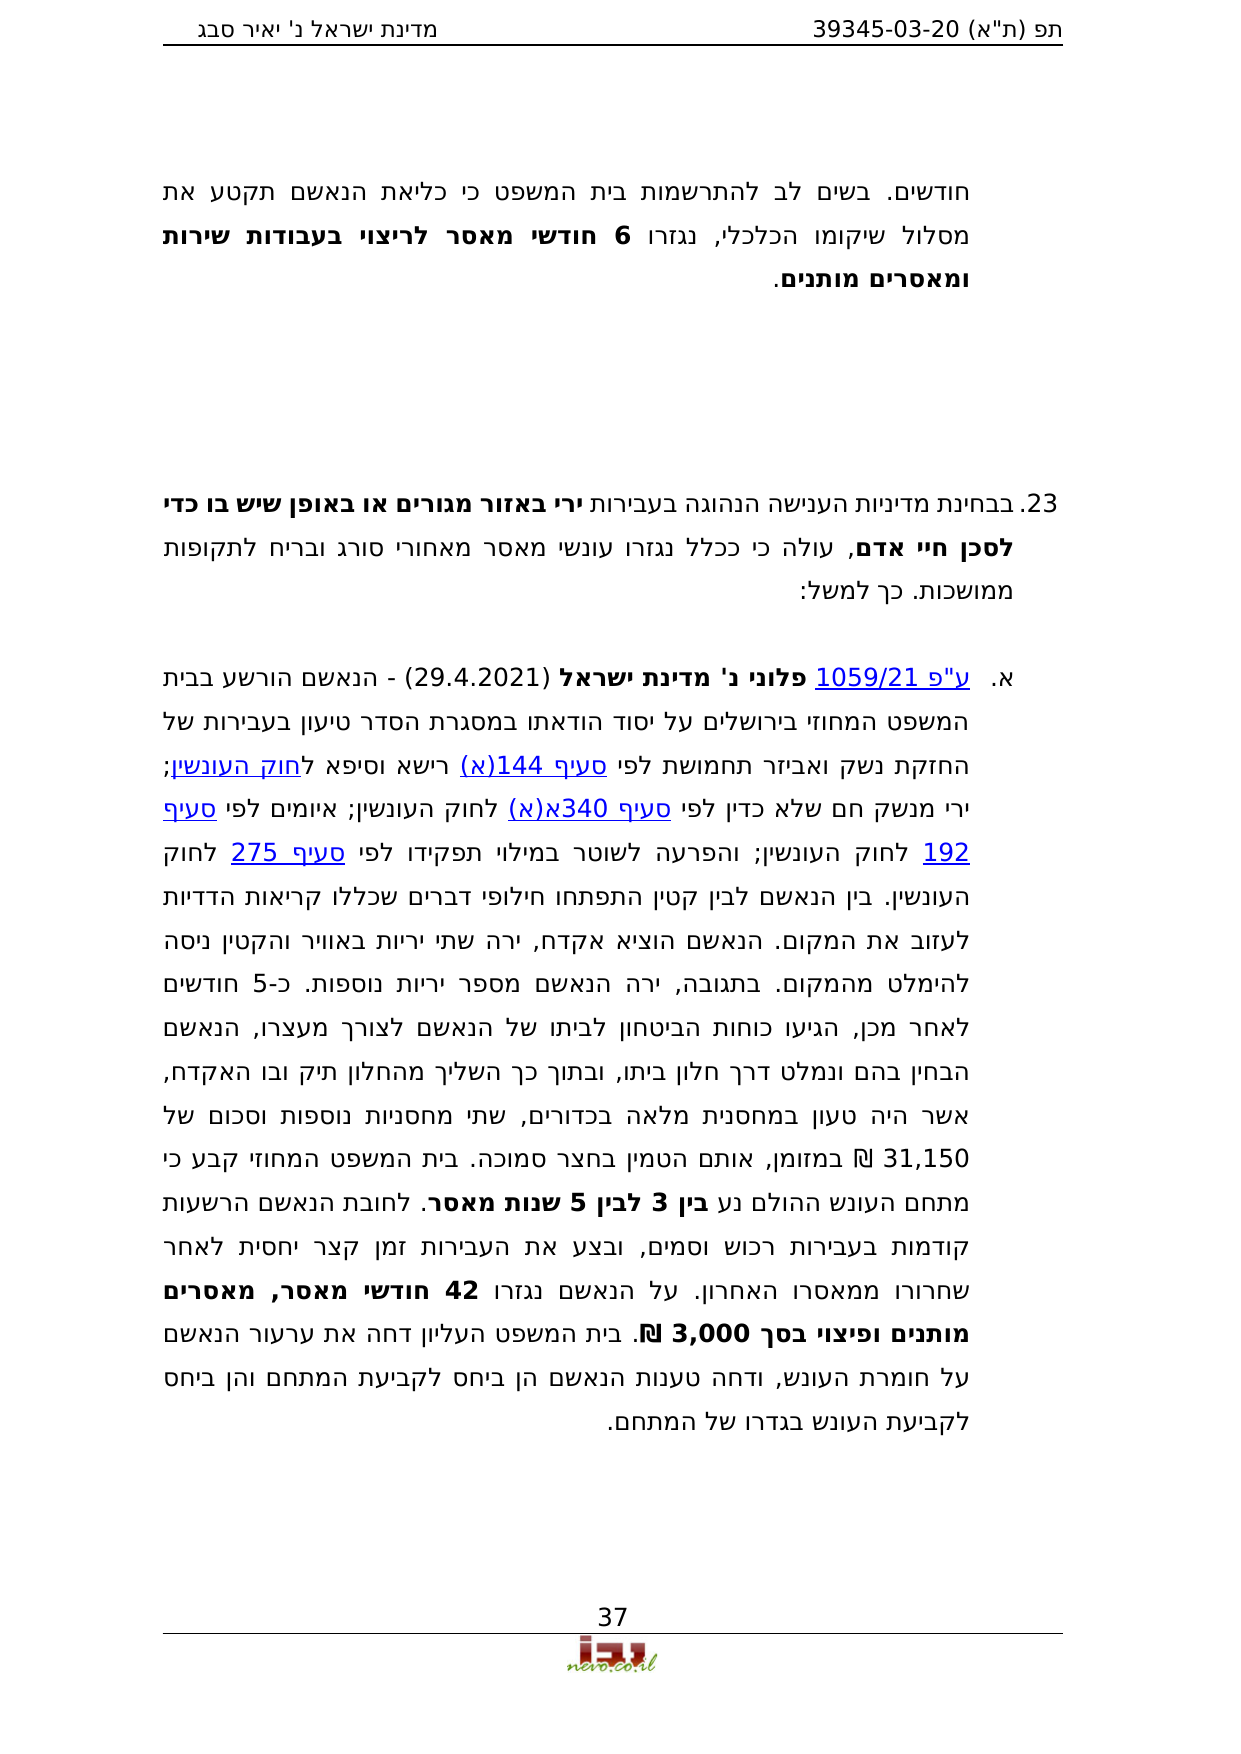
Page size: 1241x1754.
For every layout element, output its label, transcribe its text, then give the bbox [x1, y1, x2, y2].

picture [567, 1635, 659, 1673]
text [162, 177, 1014, 294]
text א. ע"פ 1059/21 פלוני נ' מדינת ישראל (29.4.2021) - הנאשם הורשע בבית המשפט המחוזי בירושלים על יסוד הודאתו במסגרת הסדר טיעון בעבירות של החזקת נשק ואביזר תחמושת לפי סעיף 144(א) רישא וסיפא לחוק העונשין; ירי מנשק חם שלא כדין לפי סעיף 340א(א) לחוק העונשין; איומים לפי סעיף 192 לחוק העונשין; והפרעה לשוטר במילוי תפקידו לפי סעיף 275 לחוק העונשין. בין הנאשם לבין קטין התפתחו חילופי דברים שכללו קריאות הדדיות לעזוב את המקום. הנאשם הוציא אקדח, ירה שתי יריות באוויר והקטין ניסה להימלט מהמקום. בתגובה, ירה הנאשם מספר יריות נוספות. כ-5 חודשים לאחר מכן, הגיעו כוחות הביטחון לביתו של הנאשם לצורך מעצרו, הנאשם הבחין בהם ונמלט דרך חלון ביתו, ובתוך כך השליך מהחלון תיק ובו האקדח, אשר היה טעון במחסנית מלאה בכדורים, שתי מחסניות נוספות וסכום של 31,150 ₪ במזומן, אותם הטמין בחצר סמוכה. בית המשפט המחוזי קבע כי מתחם העונש ההולם נע בין 3 לבין 5 שנות מאסר. לחובת הנאשם הרשעות קודמות בעבירות רכוש וסמים, ובצע את העבירות זמן קצר יחסית לאחר שחרורו ממאסרו האחרון. על הנאשם נגזרו 42 חודשי מאסר, מאסרים מותנים ופיצוי בסך 3,000 ₪. בית המשפט העליון דחה את ערעור הנאשם על חומרת העונש, ודחה טענות הנאשם הן ביחס לקביעת המתחם והן ביחס לקביעת העונש בגדרו של המתחם. [162, 663, 1014, 1436]
text 23. בבחינת מדיניות הענישה הנהוגה בעבירות ירי באזור מגורים או באופן שיש בו כדי לסכן חיי אדם, עולה כי ככלל נגזרו עונשי מאסר מאחורי סורג ובריח לתקופות ממושכות. כך למשל: [162, 489, 1058, 606]
